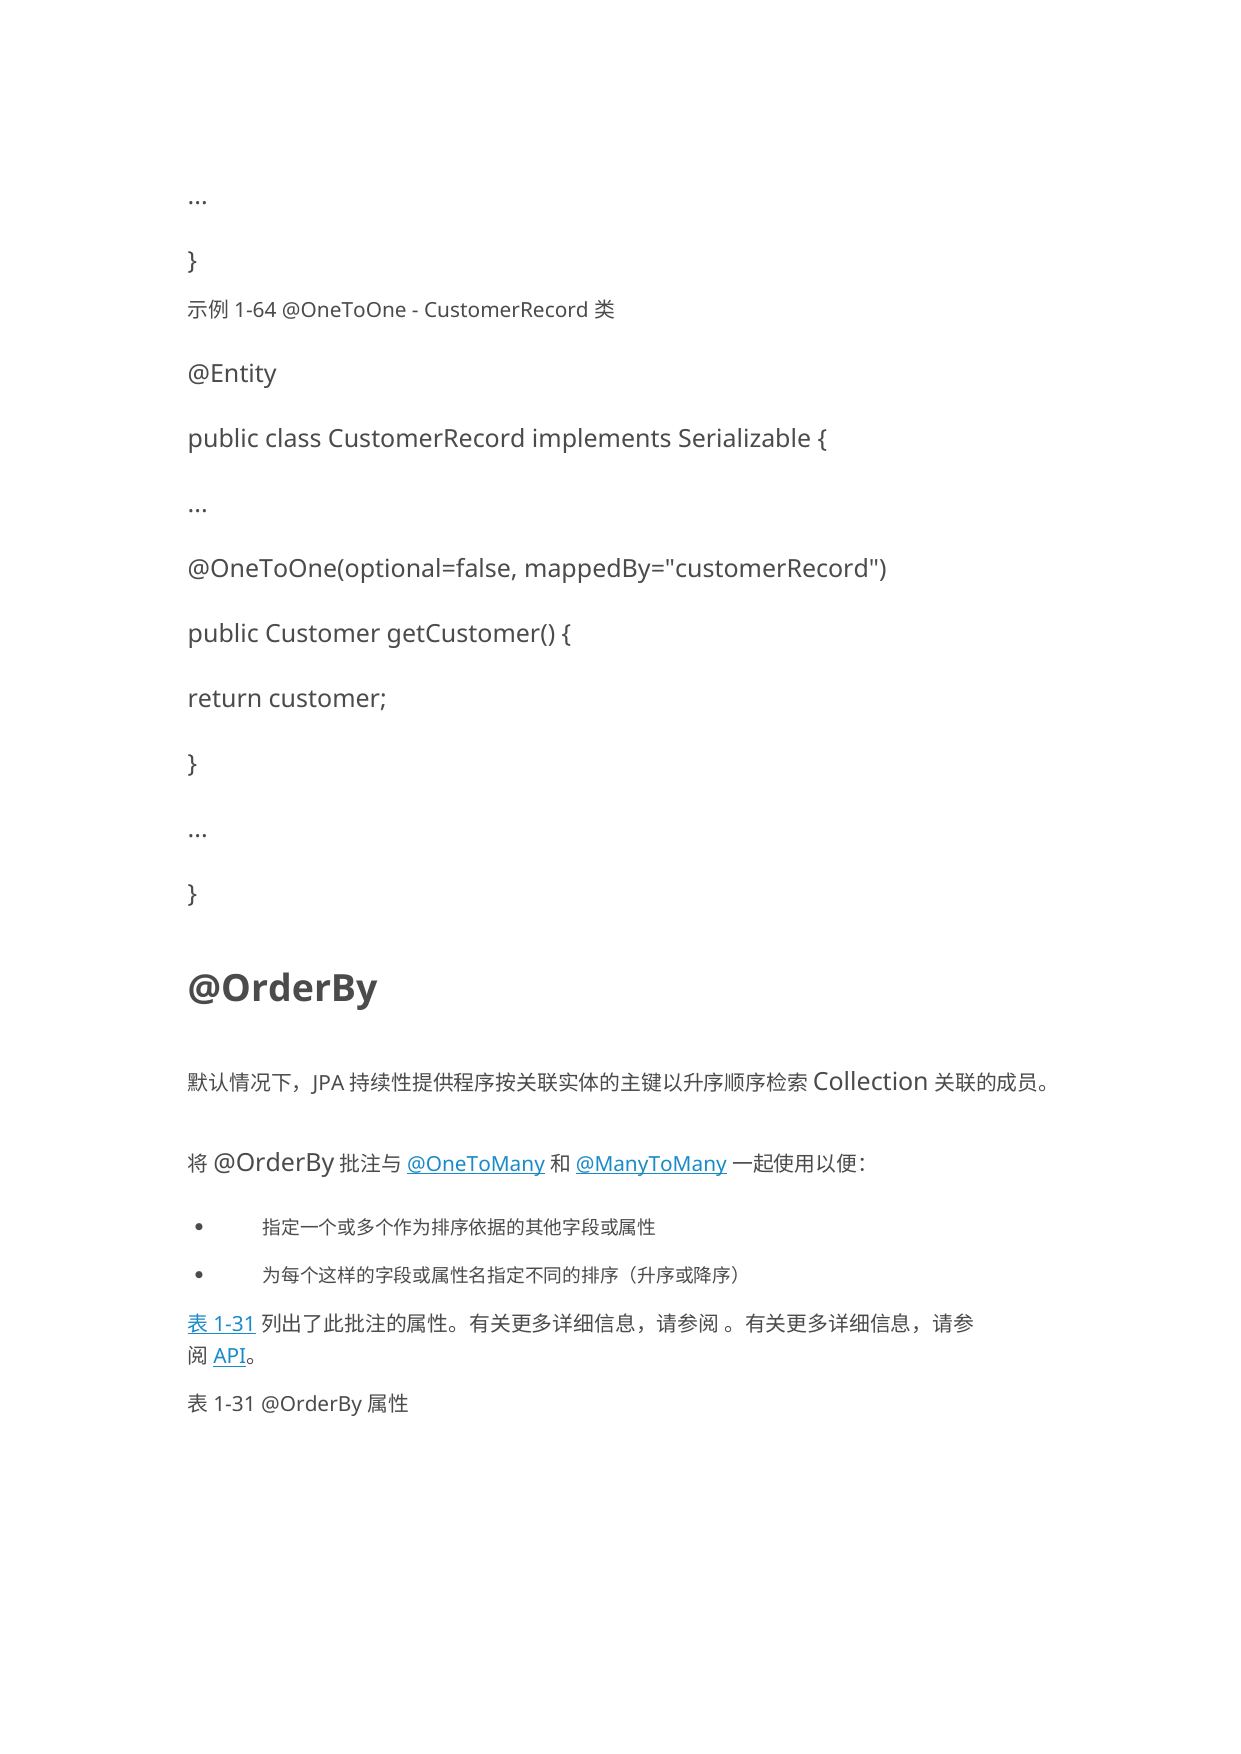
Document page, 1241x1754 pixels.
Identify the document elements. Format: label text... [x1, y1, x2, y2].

text 表 1-31 @OrderBy 属性 [187, 1387, 1053, 1419]
text return customer; [187, 665, 1053, 730]
text } [187, 860, 1053, 925]
text 表 1-31 列出了此批注的属性。有关更多详细信息，请参阅 。有关更多详细信息，请参阅 API。 [187, 1306, 1053, 1371]
text public Customer getCustomer() { [187, 600, 1053, 665]
text ... [187, 795, 1053, 860]
text ... [187, 470, 1053, 535]
text } [187, 730, 1053, 795]
text @Entity [187, 340, 1053, 405]
list 指定一个或多个作为排序依据的其他字段或属性 [195, 1210, 1053, 1242]
text public class CustomerRecord implements Serializable { [187, 405, 1053, 470]
text } [187, 227, 1053, 292]
text @OneToOne(optional=false, mappedBy="customerRecord") [187, 535, 1053, 600]
list 为每个这样的字段或属性名指定不同的排序（升序或降序） [195, 1258, 1053, 1290]
text @OrderBy [187, 954, 1053, 1019]
text 示例 1-64 @OneToOne - CustomerRecord 类 [187, 292, 1053, 324]
text 将 @OrderBy 批注与 @OneToMany 和 @ManyToMany 一起使用以便： [187, 1129, 1053, 1194]
text ... [187, 162, 1053, 227]
text 默认情况下，JPA 持续性提供程序按关联实体的主键以升序顺序检索 Collection 关联的成员。 [187, 1048, 1053, 1113]
